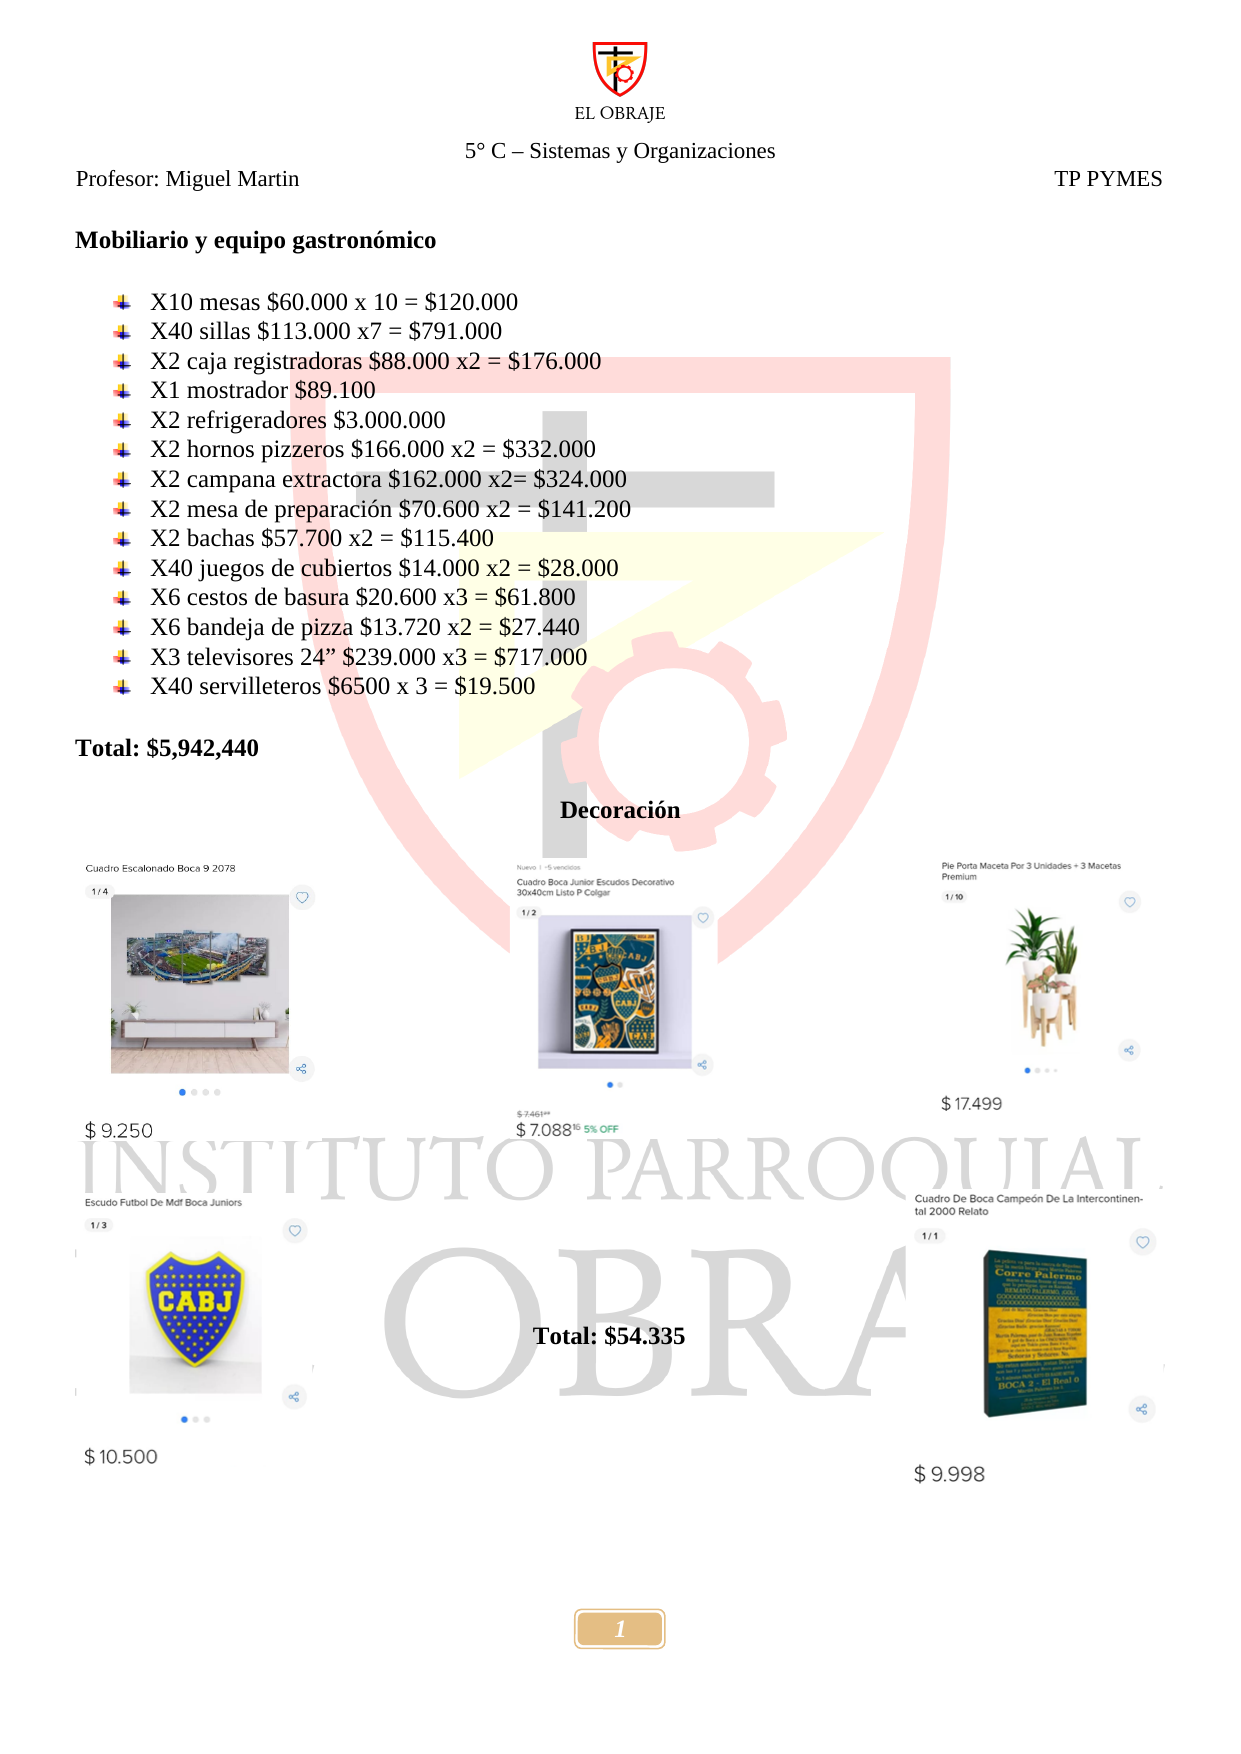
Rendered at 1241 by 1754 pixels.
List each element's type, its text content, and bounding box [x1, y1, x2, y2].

picture [113, 470, 131, 488]
picture [113, 382, 131, 399]
text Decoración [75, 795, 1165, 824]
list X3 televisores 24” $239.000 x3 = $717.000 [112, 642, 1165, 670]
list X2 caja registradoras $88.000 x2 = $176.000 [112, 346, 1165, 374]
picture [113, 323, 131, 340]
picture [113, 530, 131, 547]
list X2 refrigeradores $3.000.000 [112, 405, 1165, 434]
list X6 bandeja de pizza $13.720 x2 = $27.440 [112, 612, 1165, 641]
picture [113, 500, 131, 517]
list X2 campana extractora $162.000 x2= $324.000 [112, 464, 1165, 493]
list X2 bachas $57.700 x2 = $115.400 [112, 523, 1165, 552]
text Total: $54.335 [313, 1321, 904, 1350]
picture [113, 589, 131, 606]
list X40 juegos de cubiertos $14.000 x2 = $28.000 [112, 553, 1165, 582]
picture [75, 863, 322, 1139]
list X40 servilleteros $6500 x 3 = $19.500 [112, 671, 1165, 700]
list X10 mesas $60.000 x 10 = $120.000 [112, 287, 1165, 315]
picture [904, 1189, 1164, 1483]
list X2 mesa de preparación $70.600 x2 = $141.200 [112, 494, 1165, 522]
picture [113, 352, 131, 370]
list X1 mostrador $89.100 [112, 375, 1165, 404]
list X2 hornos pizzeros $166.000 x2 = $332.000 [112, 434, 1165, 463]
picture [75, 1193, 313, 1465]
picture [113, 293, 131, 310]
picture [575, 42, 665, 123]
picture [113, 678, 131, 695]
text Total: $5,942,440 [75, 733, 1165, 762]
picture [113, 648, 131, 665]
picture [113, 411, 131, 429]
picture [113, 618, 131, 636]
picture [113, 559, 131, 577]
picture [508, 858, 718, 1137]
text Mobiliario y equipo gastronómico [75, 225, 1165, 253]
list X6 cestos de basura $20.600 x3 = $61.800 [112, 582, 1165, 611]
list X40 sillas $113.000 x7 = $791.000 [112, 316, 1165, 345]
picture [113, 441, 131, 458]
picture [933, 858, 1146, 1108]
